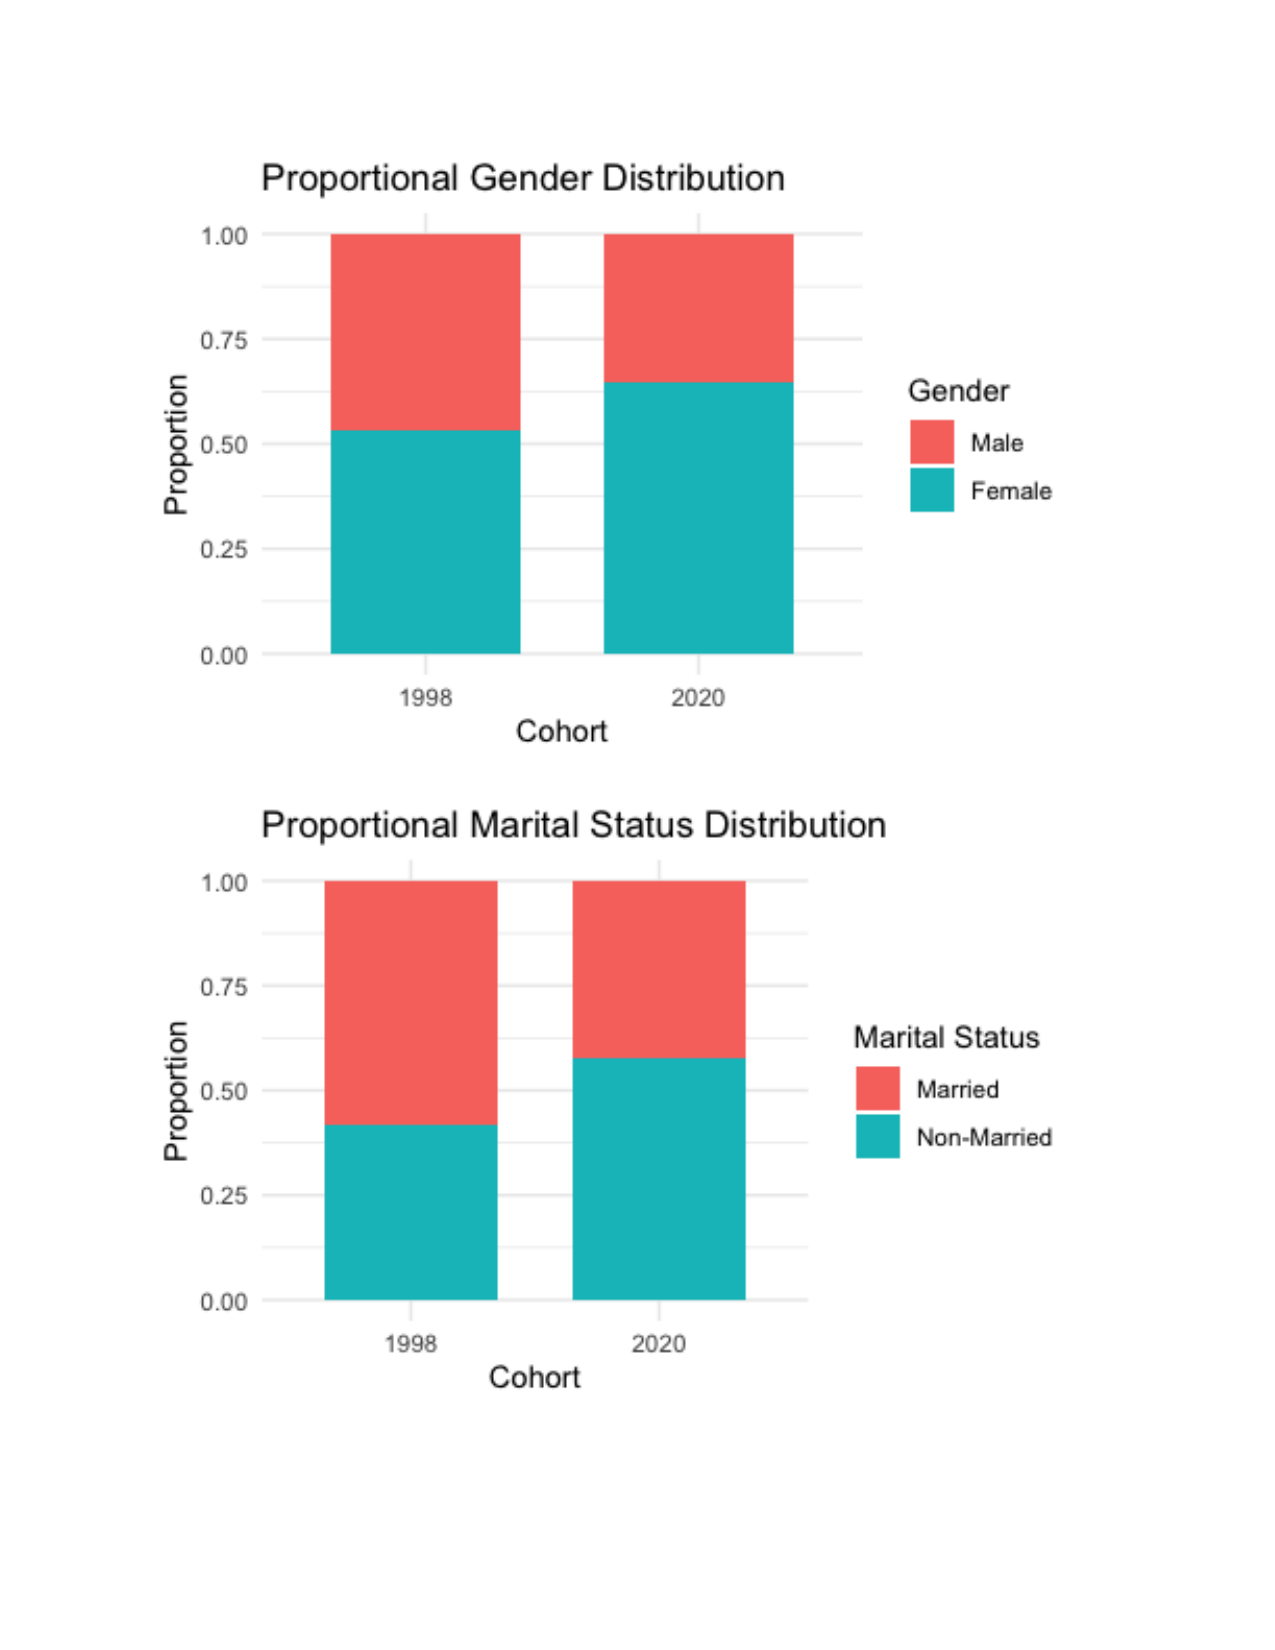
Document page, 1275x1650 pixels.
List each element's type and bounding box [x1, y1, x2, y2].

picture [150, 796, 1084, 1409]
picture [150, 150, 1084, 763]
